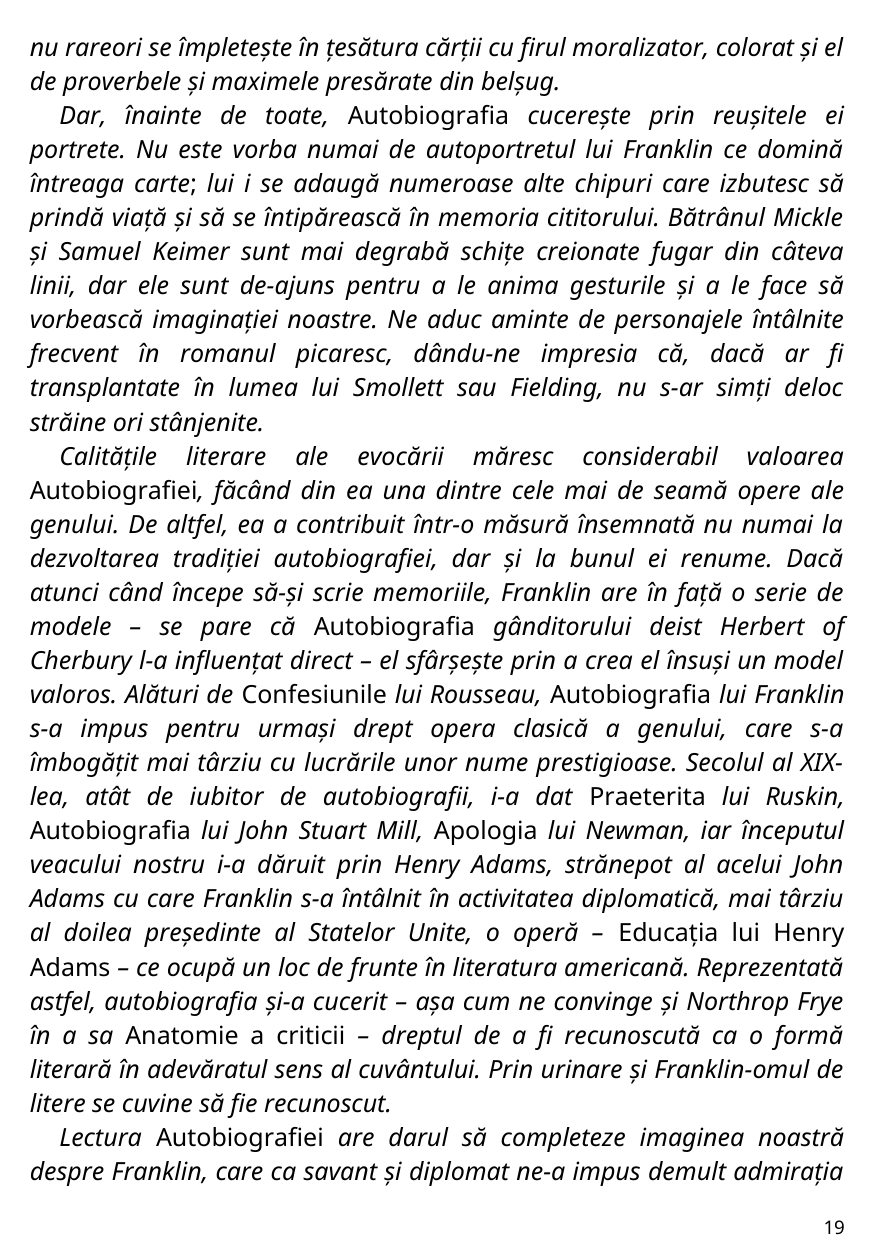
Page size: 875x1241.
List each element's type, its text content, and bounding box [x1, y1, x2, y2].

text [29, 29, 844, 98]
text Dar, înainte de toate, Autobiografia cucerește prin reușitele ei portrete. Nu este vorba numai de autoportretul lui Franklin ce domină întreaga carte; lui i se adaugă numeroase alte chipuri care izbutesc să prindă viață și să se întipărească în memoria cititorului. Bătrânul Mickle și Samuel Keimer sunt mai degrabă schițe creionate fugar din câteva linii, dar ele sunt de-ajuns pentru a le anima gesturile și a le face să vorbească imaginației noastre. Ne aduc aminte de personajele întâlnite frecvent în romanul picaresc, dându-ne impresia că, dacă ar fi transplantate în lumea lui Smollett sau Fielding, nu s-ar simți deloc străine ori stânjenite. [29, 98, 844, 438]
text Calitățile literare ale evocării măresc considerabil valoarea Autobiografiei, făcând din ea una dintre cele mai de seamă opere ale genului. De altfel, ea a contribuit într-o măsură însemnată nu numai la dezvoltarea tradiției autobiografiei, dar și la bunul ei renume. Dacă atunci când începe să-și scrie memoriile, Franklin are în față o serie de modele – se pare că Autobiografia gânditorului deist Herbert of Cherbury l-a influențat direct – el sfârșește prin a crea el însuși un model valoros. Alături de Confesiunile lui Rousseau, Autobiografia lui Franklin s-a impus pentru urmași drept opera clasică a genului, care s-a îmbogățit mai târziu cu lucrările unor nume prestigioase. Secolul al XIX-lea, atât de iubitor de autobiografii, i-a dat Praeterita lui Ruskin, Autobiografia lui John Stuart Mill, Apologia lui Newman, iar începutul veacului nostru i-a dăruit prin Henry Adams, strănepot al acelui John Adams cu care Franklin s-a întâlnit în activitatea diplomatică, mai târziu al doilea președinte al Statelor Unite, o operă – Educația lui Henry Adams – ce ocupă un loc de frunte în literatura americană. Reprezentată astfel, autobiografia și-a cucerit – așa cum ne convinge și Northrop Frye în a sa Anatomie a criticii – dreptul de a fi recunoscută ca o formă literară în adevăratul sens al cuvântului. Prin urinare și Franklin-omul de litere se cuvine să fie recunoscut. [29, 438, 844, 1119]
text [29, 1119, 844, 1188]
